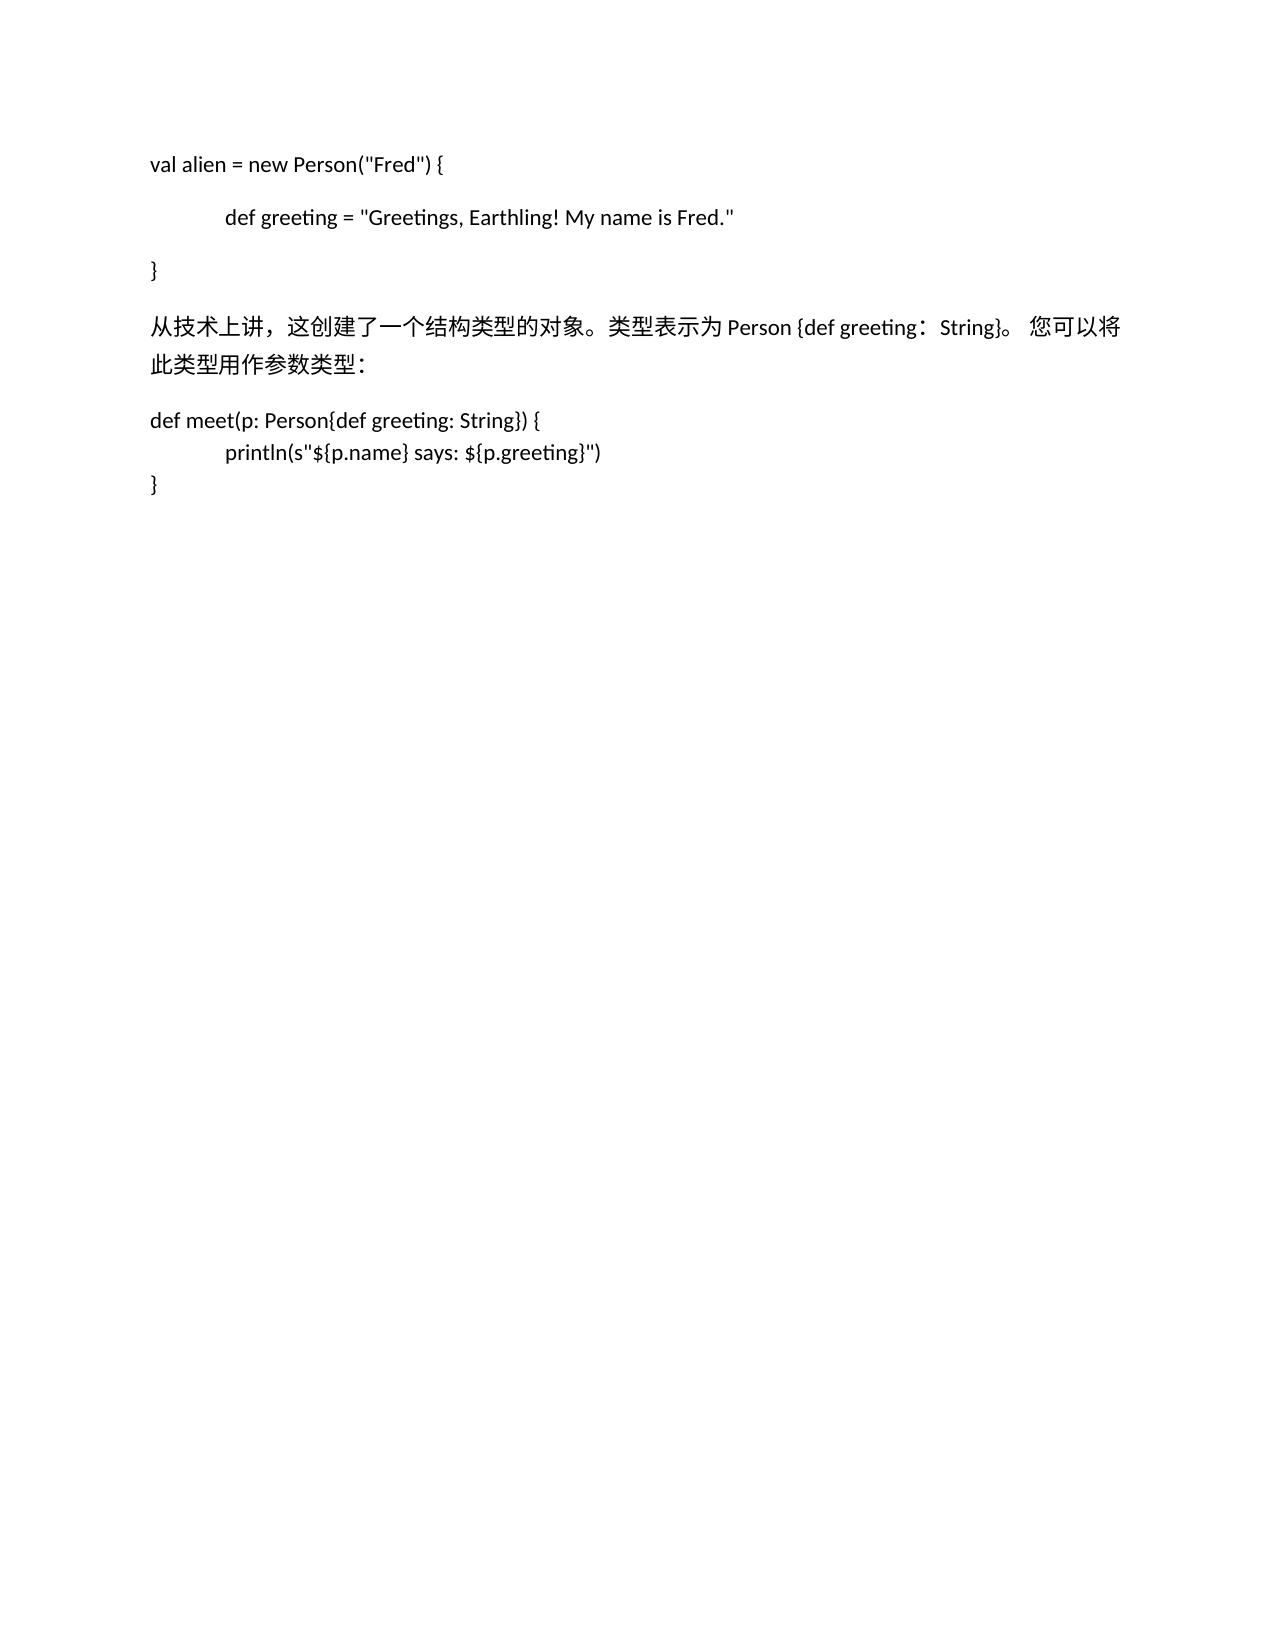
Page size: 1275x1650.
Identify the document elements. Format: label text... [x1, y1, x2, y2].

text def greeting = "Greetings, Earthling! My name is Fred." [150, 203, 1125, 231]
text } [150, 256, 1125, 284]
text def meet(p: Person{def greeting: String}) { println(s"${p.name} says: ${p.greeting}") } [150, 406, 1125, 498]
text 从技术上讲，这创建了一个结构类型的对象。类型表示为Person {def greeting：String}。 您可以将此类型用作参数类型： [150, 309, 1125, 380]
text val alien = new Person("Fred") { [150, 150, 1125, 178]
